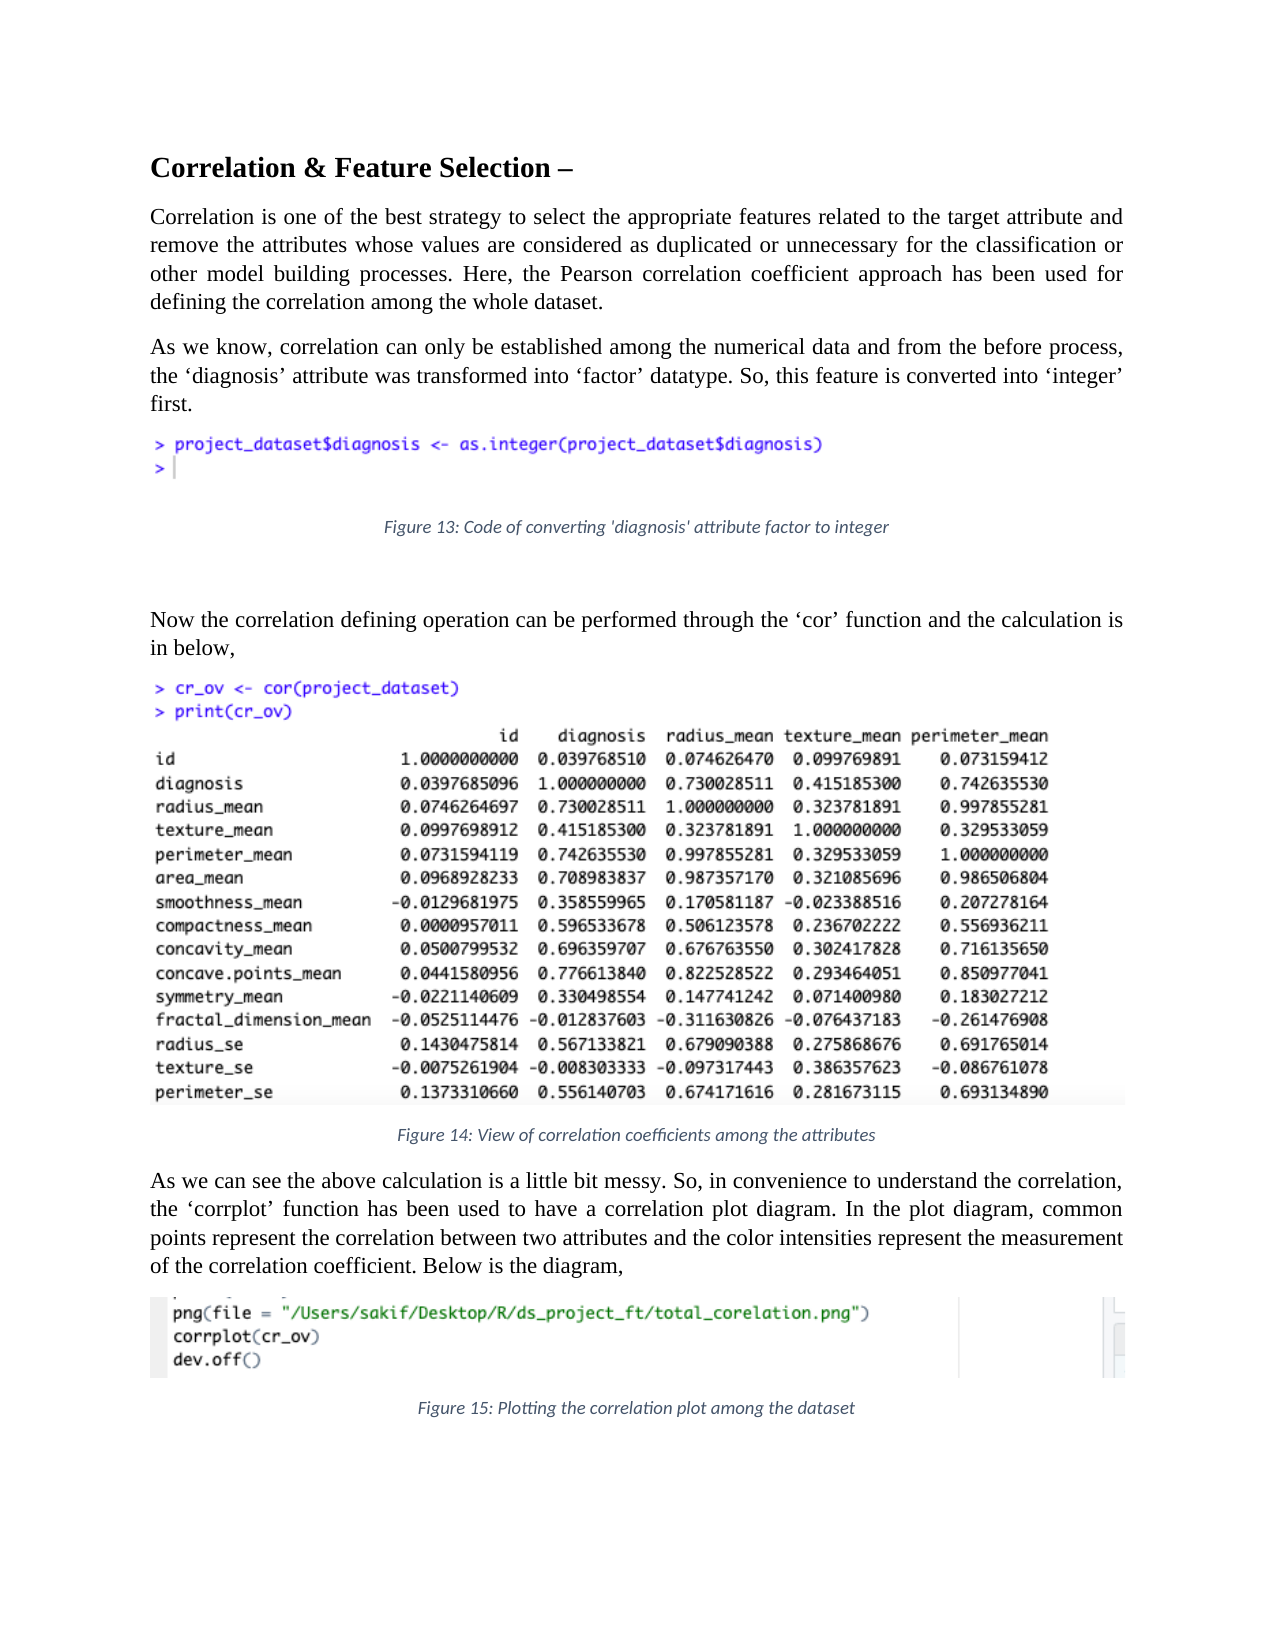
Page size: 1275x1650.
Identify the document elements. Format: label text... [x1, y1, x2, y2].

text Correlation & Feature Selection – [150, 150, 1125, 183]
text Now the correlation defining operation can be performed through the ‘cor’ function and the calculation is in below, [150, 606, 1125, 661]
picture [150, 435, 1125, 497]
text As we can see the above calculation is a little bit messy. So, in convenience to understand the correlation, the ‘corrplot’ function has been used to have a correlation plot diagram. In the plot diagram, common points represent the correlation between two attributes and the color intensities represent the measurement of the correlation coefficient. Below is the diagram, [150, 1167, 1125, 1279]
picture [150, 679, 1125, 1105]
text Correlation is one of the best strategy to select the appropriate features related to the target attribute and remove the attributes whose values are considered as duplicated or unnecessary for the classification or other model building processes. Here, the Pearson correlation coefficient approach has been used for defining the correlation among the whole dataset. [150, 203, 1125, 314]
picture [150, 1297, 1125, 1378]
text As we know, correlation can only be established among the numerical data and from the before process, the ‘diagnosis’ attribute was transformed into ‘factor’ datatype. So, this feature is converted into ‘integer’ first. [150, 333, 1125, 416]
